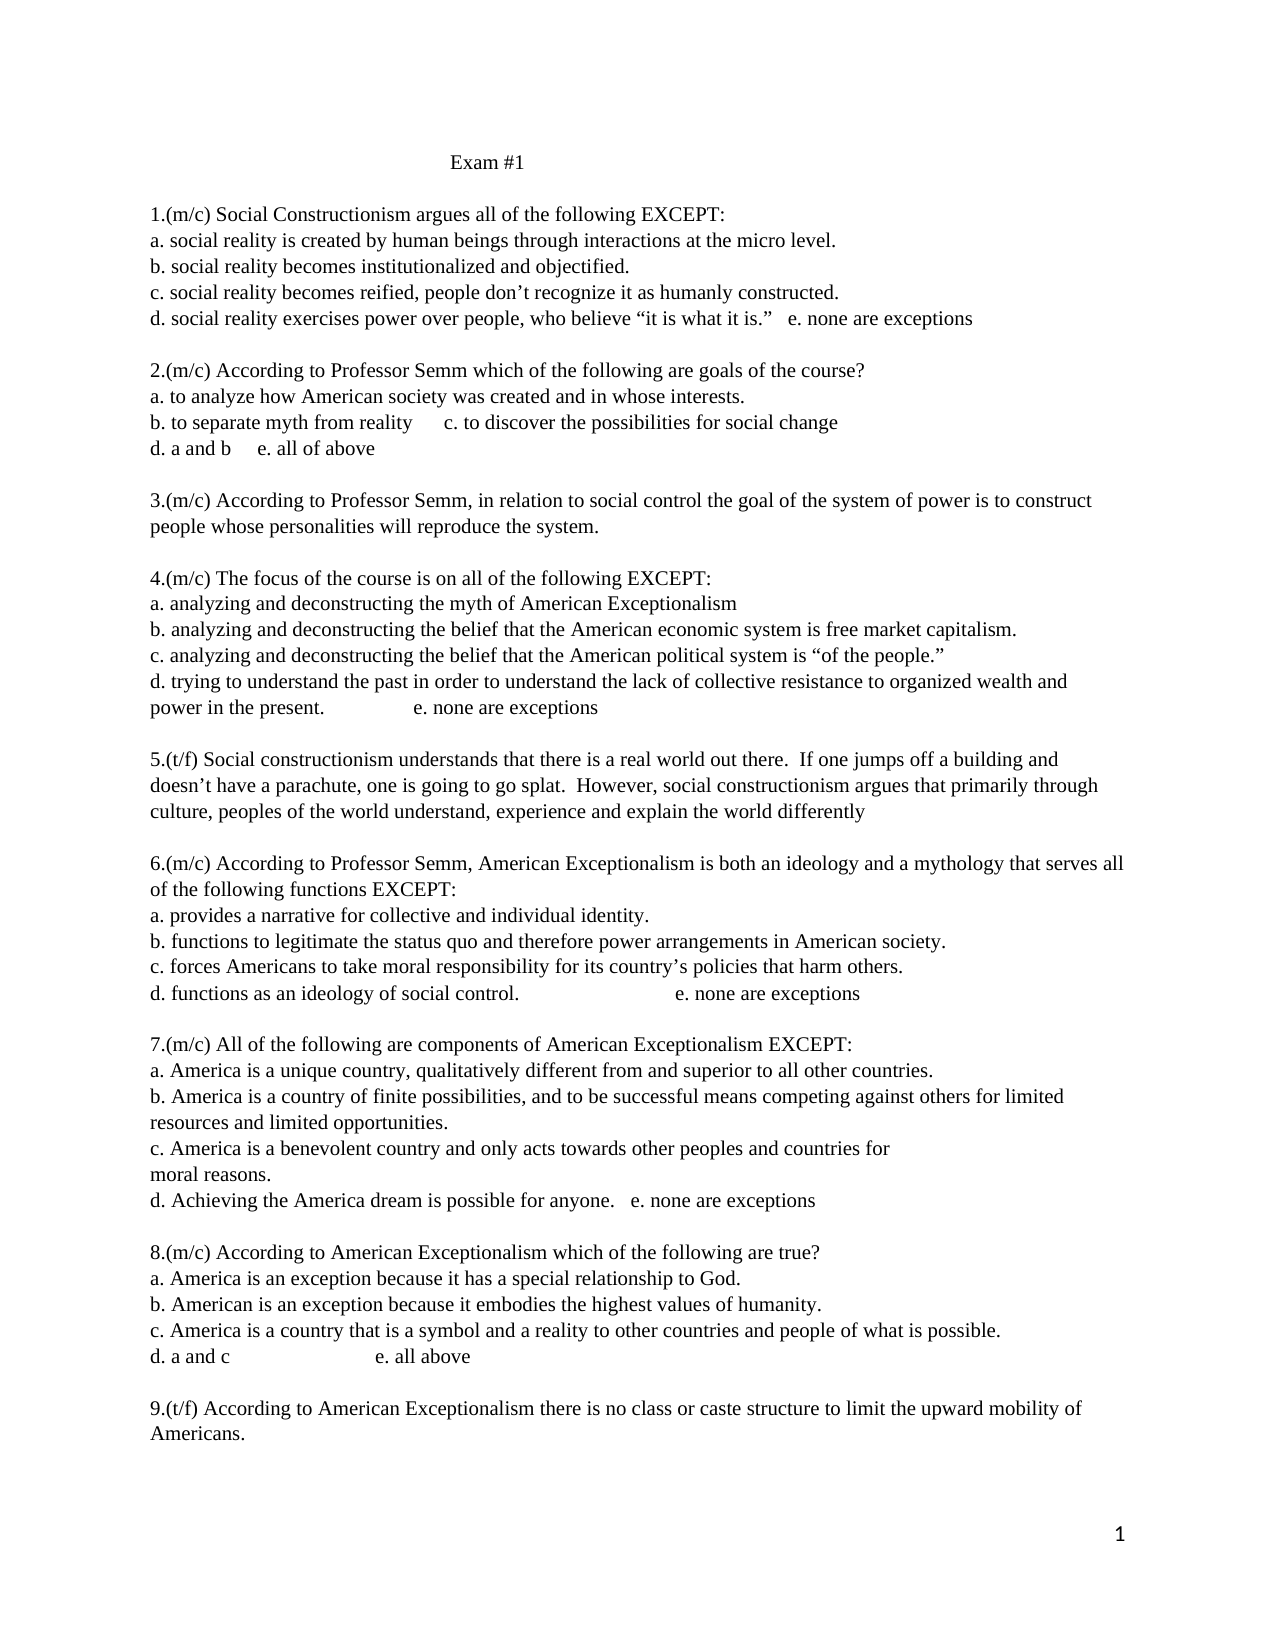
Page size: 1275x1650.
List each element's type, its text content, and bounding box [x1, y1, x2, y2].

text 7.(m/c) All of the following are components of American Exceptionalism EXCEPT: [150, 1032, 1125, 1056]
text a. America is a unique country, qualitatively different from and superior to all other countries. [150, 1058, 1125, 1082]
text c. America is a country that is a symbol and a reality to other countries and people of what is possible. [150, 1318, 1125, 1342]
text 6.(m/c) According to Professor Semm, American Exceptionalism is both an ideology and a mythology that serves all of the following functions EXCEPT: [150, 851, 1125, 901]
text Exam #1 [150, 150, 1125, 174]
text 2.(m/c) According to Professor Semm which of the following are goals of the course? [150, 358, 1125, 382]
text d. trying to understand the past in order to understand the lack of collective resistance to organized wealth and power in the present. e. none are exceptions [150, 669, 1125, 719]
text d. a and b e. all of above [150, 436, 1125, 460]
text a. analyzing and deconstructing the myth of American Exceptionalism [150, 591, 1125, 615]
text b. social reality becomes institutionalized and objectified. [150, 254, 1125, 278]
text d. functions as an ideology of social control. e. none are exceptions [150, 980, 1125, 1004]
text 3.(m/c) According to Professor Semm, in relation to social control the goal of the system of power is to construct people whose personalities will reproduce the system. [150, 488, 1125, 538]
text b. functions to legitimate the status quo and therefore power arrangements in American society. [150, 928, 1125, 953]
text d. a and c e. all above [150, 1343, 1125, 1368]
text 4.(m/c) The focus of the course is on all of the following EXCEPT: [150, 565, 1125, 589]
text 8.(m/c) According to American Exceptionalism which of the following are true? [150, 1240, 1125, 1264]
text b. American is an exception because it embodies the highest values of humanity. [150, 1292, 1125, 1316]
text 9.(t/f) According to American Exceptionalism there is no class or caste structure to limit the upward mobility of Americans. [150, 1395, 1125, 1445]
text b. to separate myth from reality c. to discover the possibilities for social change [150, 410, 1125, 434]
text a. to analyze how American society was created and in whose interests. [150, 384, 1125, 408]
text b. analyzing and deconstructing the belief that the American economic system is free market capitalism. [150, 617, 1125, 641]
text c. analyzing and deconstructing the belief that the American political system is “of the people.” [150, 643, 1125, 667]
text 5.(t/f) Social constructionism understands that there is a real world out there. If one jumps off a building and doesn’t have a parachute, one is going to go splat. However, social constructionism argues that primarily through culture, peoples of the world understand, experience and explain the world differently [150, 747, 1125, 823]
text a. provides a narrative for collective and individual identity. [150, 903, 1125, 927]
text c. America is a benevolent country and only acts towards other peoples and countries for [150, 1136, 1125, 1160]
text 1.(m/c) Social Constructionism argues all of the following EXCEPT: [150, 202, 1125, 226]
text a. social reality is created by human beings through interactions at the micro level. [150, 228, 1125, 252]
text c. forces Americans to take moral responsibility for its country’s policies that harm others. [150, 954, 1125, 978]
text d. social reality exercises power over people, who believe “it is what it is.” e. none are exceptions [150, 306, 1125, 330]
text d. Achieving the America dream is possible for anyone. e. none are exceptions [150, 1188, 1125, 1212]
text b. America is a country of finite possibilities, and to be successful means competing against others for limited resources and limited opportunities. [150, 1084, 1125, 1134]
text a. America is an exception because it has a special relationship to God. [150, 1266, 1125, 1290]
text moral reasons. [150, 1162, 1125, 1186]
text c. social reality becomes reified, people don’t recognize it as humanly constructed. [150, 280, 1125, 304]
